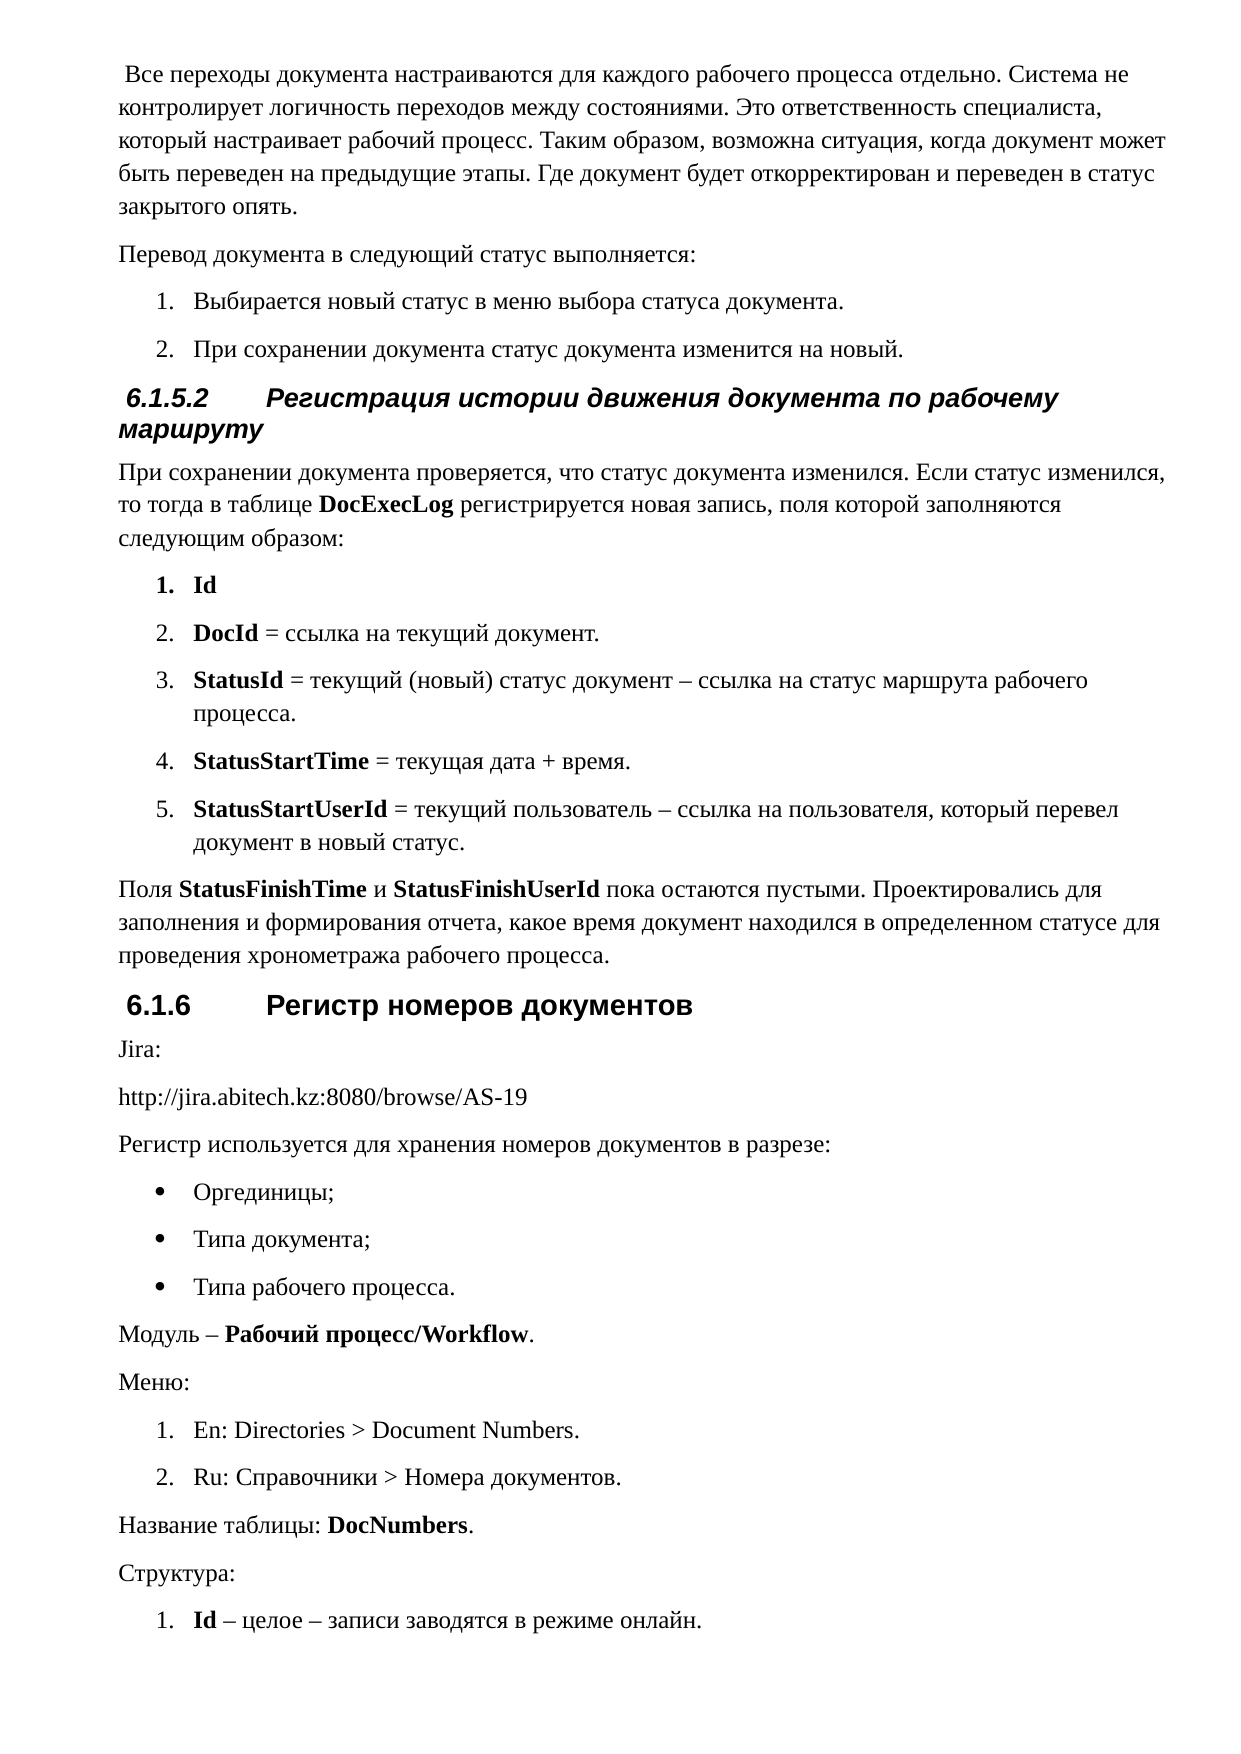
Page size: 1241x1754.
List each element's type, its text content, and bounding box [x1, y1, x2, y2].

subtitle Регистрация истории движения документа по рабочему маршруту [118, 382, 1181, 444]
list Типа рабочего процесса. [156, 1272, 1181, 1301]
list Ru: Справочники > Номера документов. [156, 1462, 1181, 1491]
text Структура: [118, 1558, 1181, 1586]
list Выбирается новый статус в меню выбора статуса документа. [156, 286, 1181, 315]
list Id – целое – записи заводятся в режиме онлайн. [156, 1605, 1181, 1634]
list StatusStartUserId = текущий пользователь – ссылка на пользователя, который перевел документ в новый статус. [156, 794, 1181, 855]
list Типа документа; [156, 1224, 1181, 1253]
list Id [156, 570, 1181, 599]
text Поля StatusFinishTime и StatusFinishUserId пока остаются пустыми. Проектировались для заполнения и формирования отчета, какое время документ находился в определенном статусе для проведения хронометража рабочего процесса. [118, 874, 1181, 969]
text http://jira.abitech.kz:8080/browse/AS-19 [118, 1082, 1181, 1110]
text Все переходы документа настраиваются для каждого рабочего процесса отдельно. Система не контролирует логичность переходов между состояниями. Это ответственность специалиста, который настраивает рабочий процесс. Таким образом, возможна ситуация, когда документ может быть переведен на предыдущие этапы. Где документ будет откорректирован и переведен в статус закрытого опять. [118, 59, 1181, 220]
text При сохранении документа проверяется, что статус документа изменился. Если статус изменился, то тогда в таблице DocExecLog регистрируется новая запись, поля которой заполняются следующим образом: [118, 457, 1181, 551]
text Модуль – Рабочий процесс/Workflow. [118, 1319, 1181, 1348]
list StatusStartTime = текущая дата + время. [156, 746, 1181, 775]
list DocId = ссылка на текущий документ. [156, 618, 1181, 647]
text Jira: [118, 1034, 1181, 1063]
list При сохранении документа статус документа изменится на новый. [156, 334, 1181, 363]
text Регистр используется для хранения номеров документов в разрезе: [118, 1129, 1181, 1158]
list En: Directories > Document Numbers. [156, 1415, 1181, 1443]
subtitle Регистр номеров документов [118, 988, 1181, 1021]
text Название таблицы: DocNumbers. [118, 1510, 1181, 1539]
list StatusId = текущий (новый) статус документ – ссылка на статус маршрута рабочего процесса. [156, 665, 1181, 727]
text Перевод документа в следующий статус выполняется: [118, 239, 1181, 267]
list Оргединицы; [156, 1177, 1181, 1206]
text Меню: [118, 1367, 1181, 1396]
